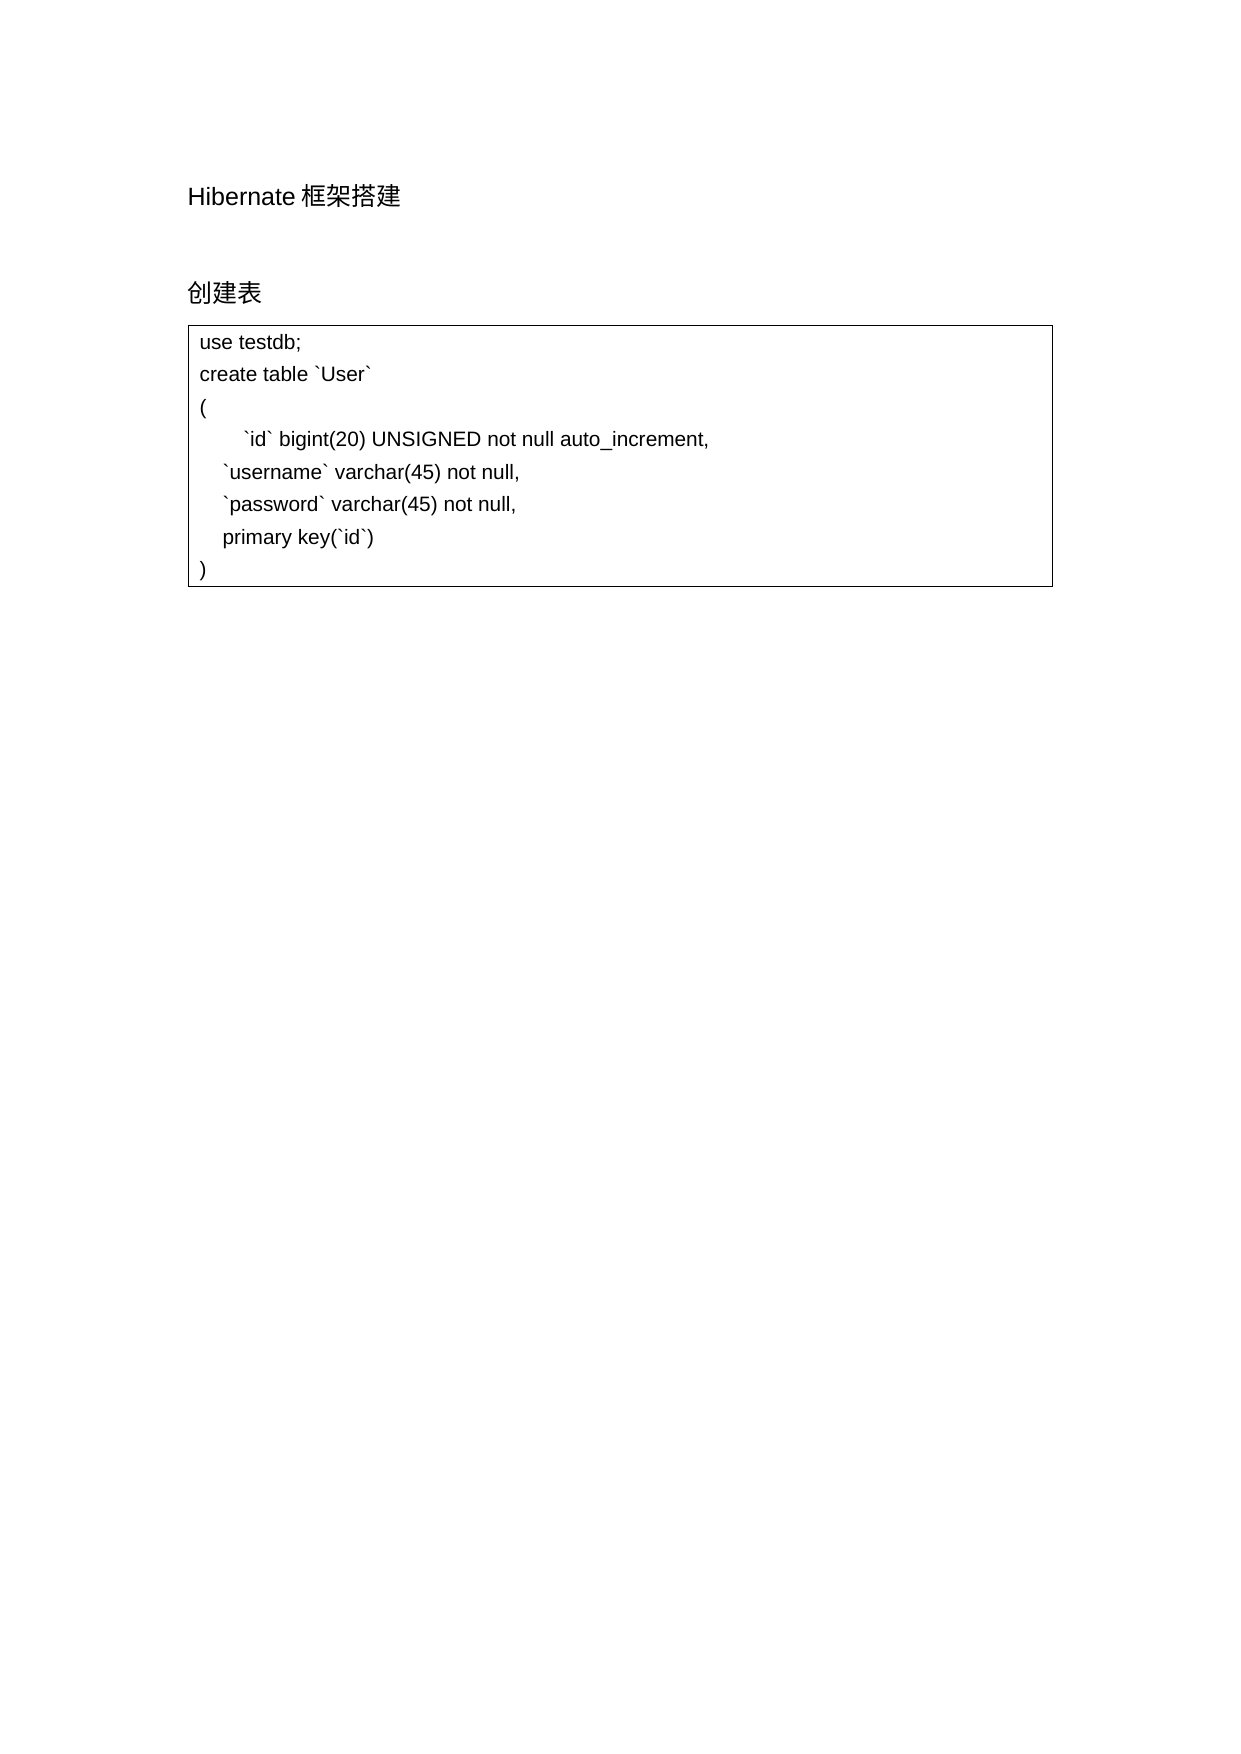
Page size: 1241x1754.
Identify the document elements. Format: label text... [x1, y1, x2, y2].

text 创建表 [187, 259, 1053, 324]
text Hibernate框架搭建 [187, 162, 1053, 227]
table_header use testdb; create table `User` ( `id` bigint(20) UNSIGNED not null auto_increment, `username` varchar(45) not null, `password` varchar(45) not null, primary key(`id`) ) [189, 326, 1052, 586]
